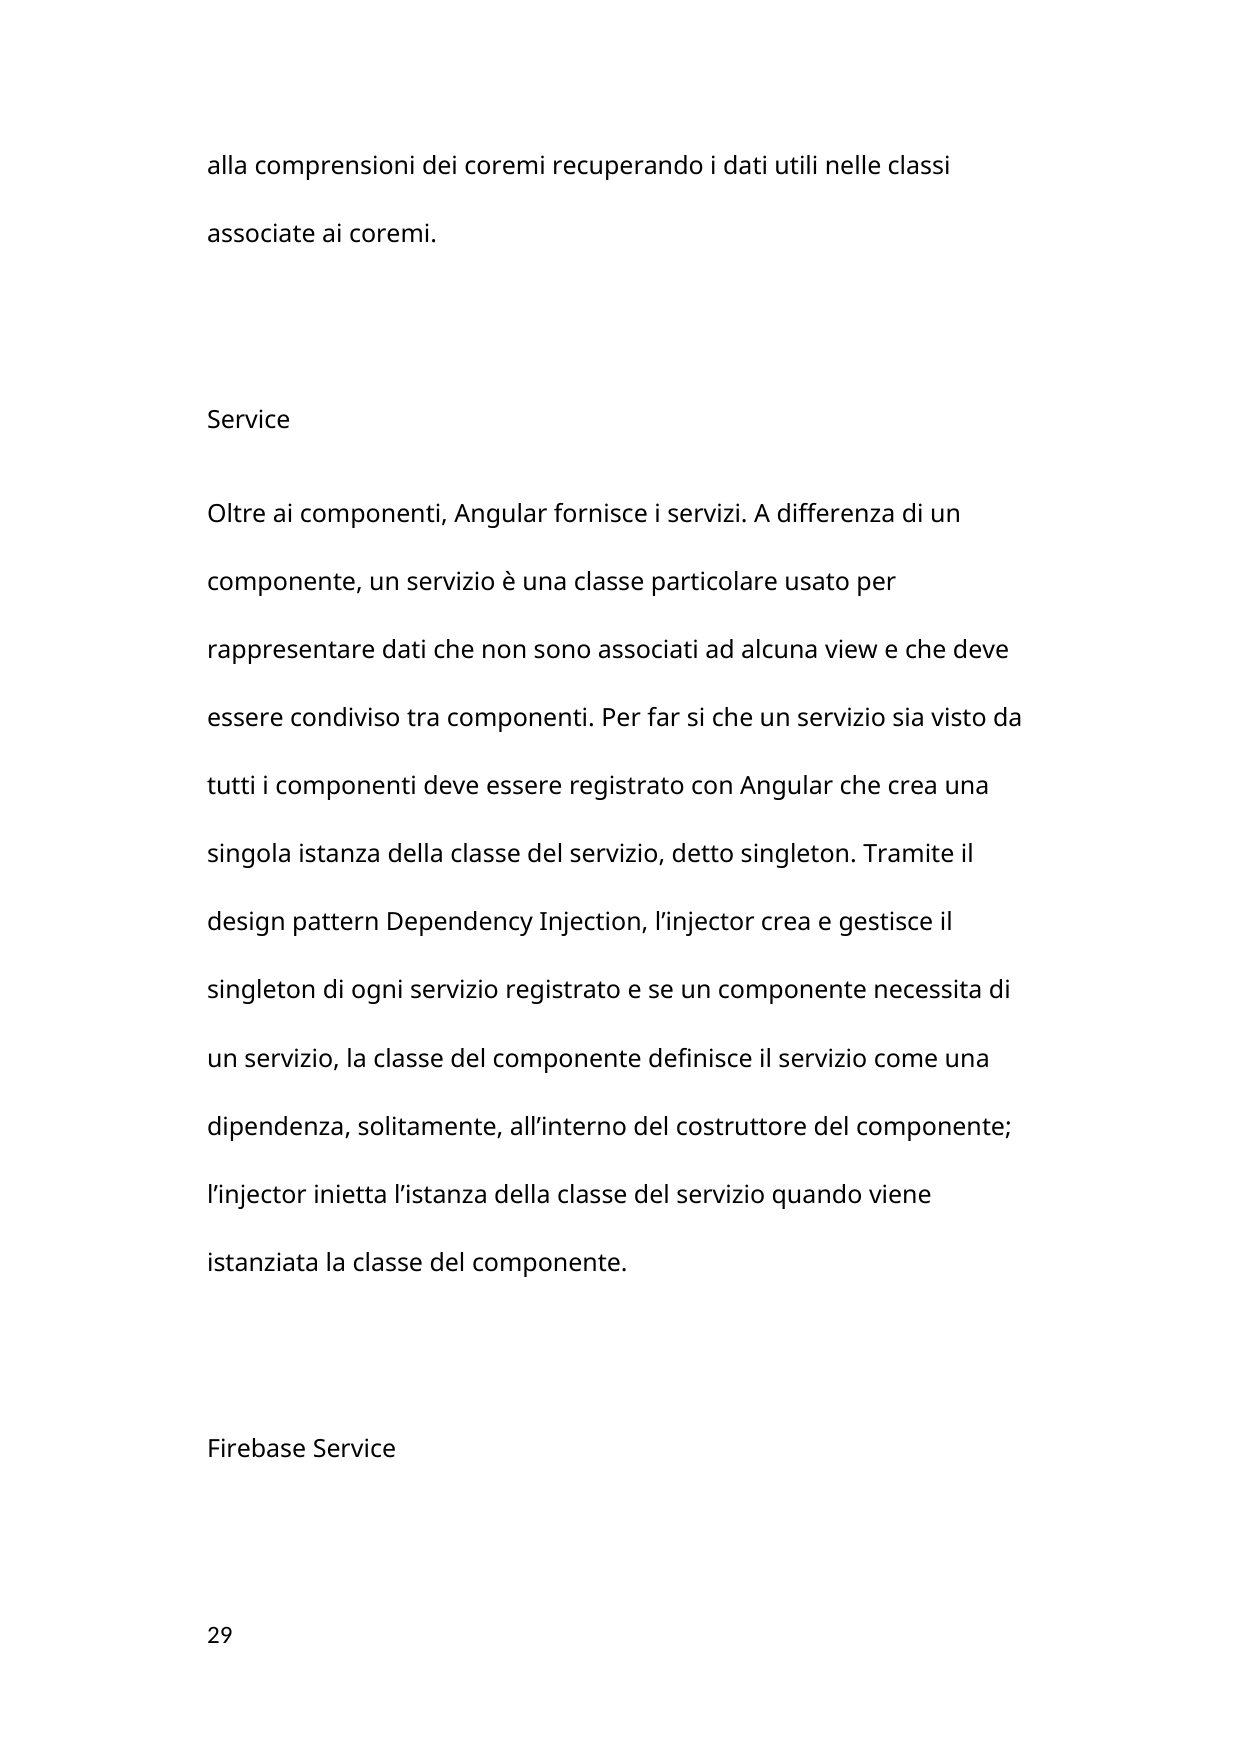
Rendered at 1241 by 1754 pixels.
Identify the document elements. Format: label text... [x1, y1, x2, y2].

text Oltre ai componenti, Angular fornisce i servizi. A differenza di un componente, un servizio è una classe particolare usato per rappresentare dati che non sono associati ad alcuna view e che deve essere condiviso tra componenti. Per far si che un servizio sia visto da tutti i componenti deve essere registrato con Angular che crea una singola istanza della classe del servizio, detto singleton. Tramite il design pattern Dependency Injection, l’injector crea e gestisce il singleton di ogni servizio registrato e se un componente necessita di un servizio, la classe del componente definisce il servizio come una dipendenza, solitamente, all’interno del costruttore del componente; l’injector inietta l’istanza della classe del servizio quando viene istanziata la classe del componente. [207, 495, 1033, 1279]
text Firebase Service [207, 1431, 1033, 1465]
text Service [207, 402, 1033, 436]
